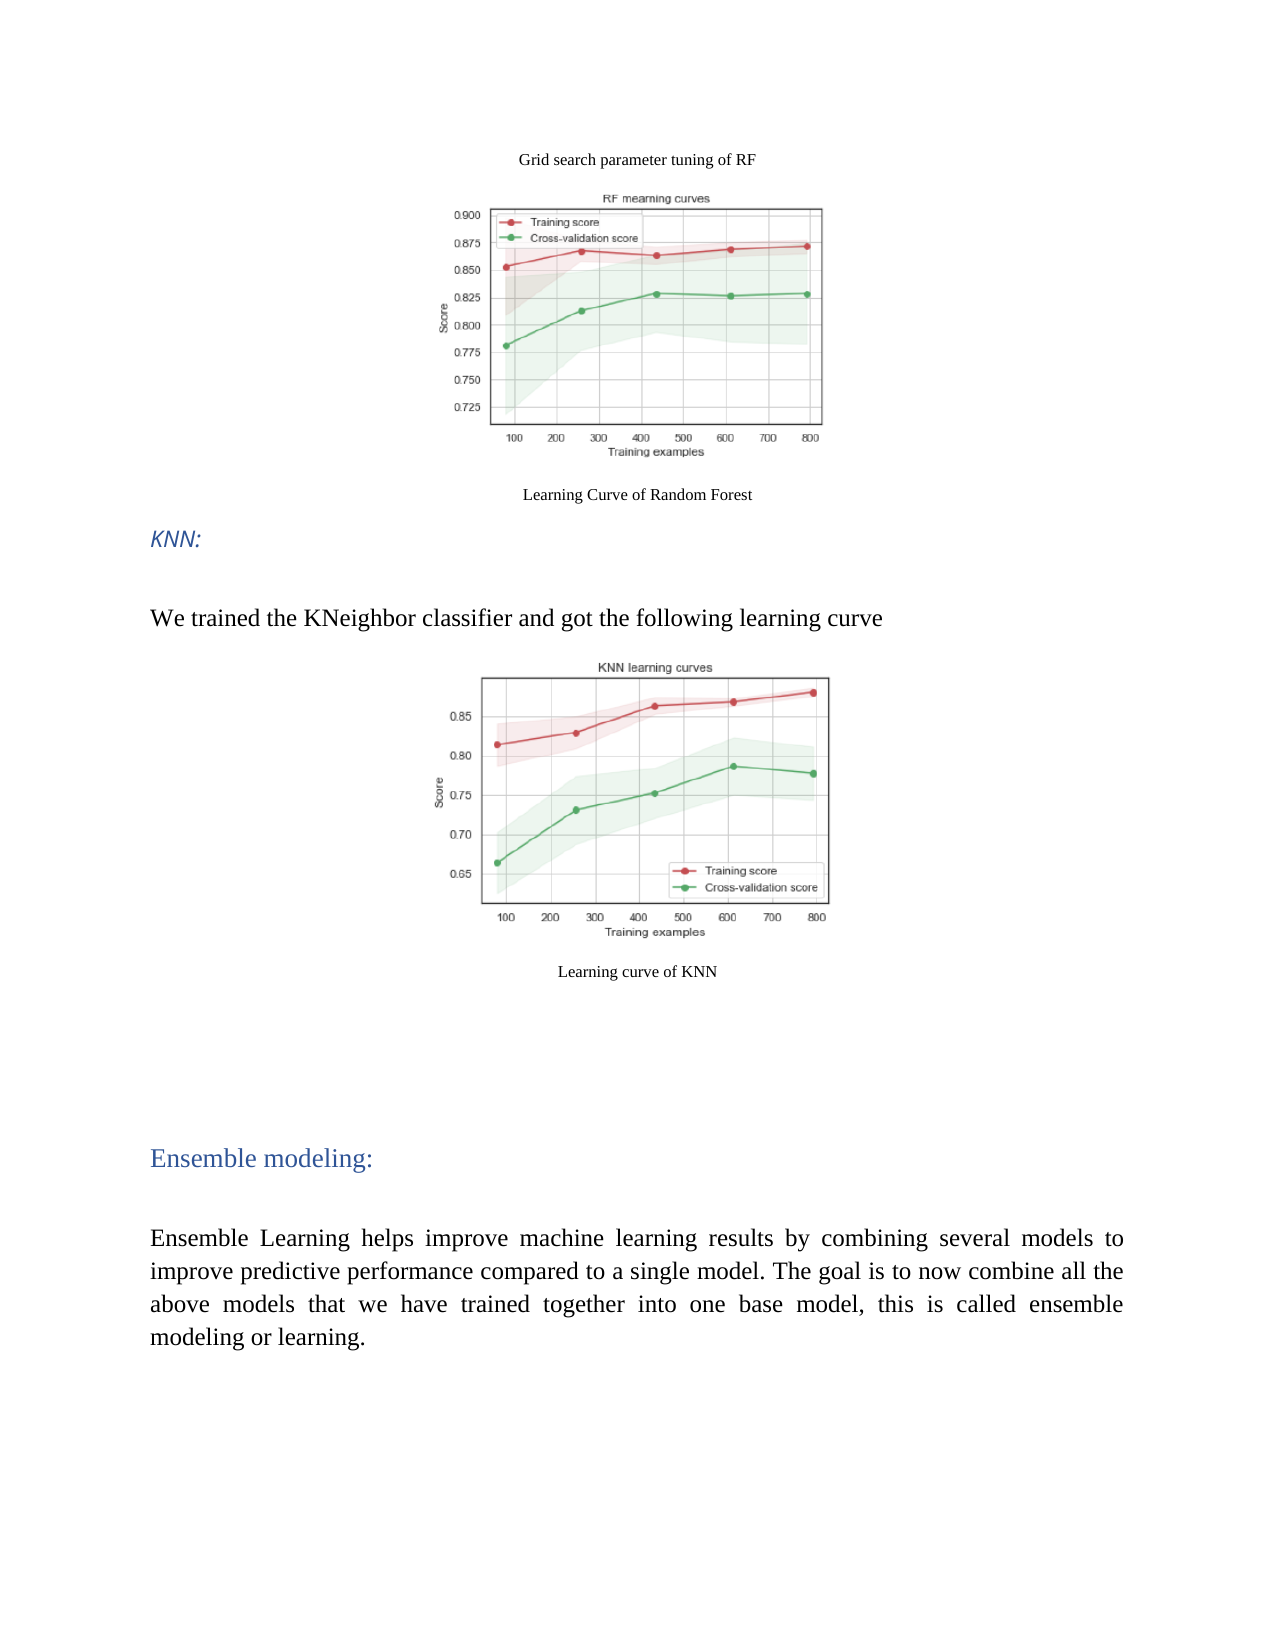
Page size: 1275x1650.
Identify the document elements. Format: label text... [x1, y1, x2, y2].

text Learning curve of KNN [150, 962, 1125, 981]
subtitle KNN: [150, 523, 1125, 554]
text Ensemble Learning helps improve machine learning results by combining several models to improve predictive performance compared to a single model. The goal is to now combine all the above models that we have trained together into one base model, this is called ensemble modeling or learning. [150, 1223, 1125, 1351]
picture [425, 651, 851, 944]
text Grid search parameter tuning of RF [150, 150, 1125, 169]
subtitle Ensemble modeling: [150, 1142, 1125, 1173]
text We trained the KNeighbor classifier and got the following learning curve [150, 603, 1125, 632]
text Learning Curve of Random Forest [150, 484, 1125, 503]
picture [425, 188, 851, 464]
